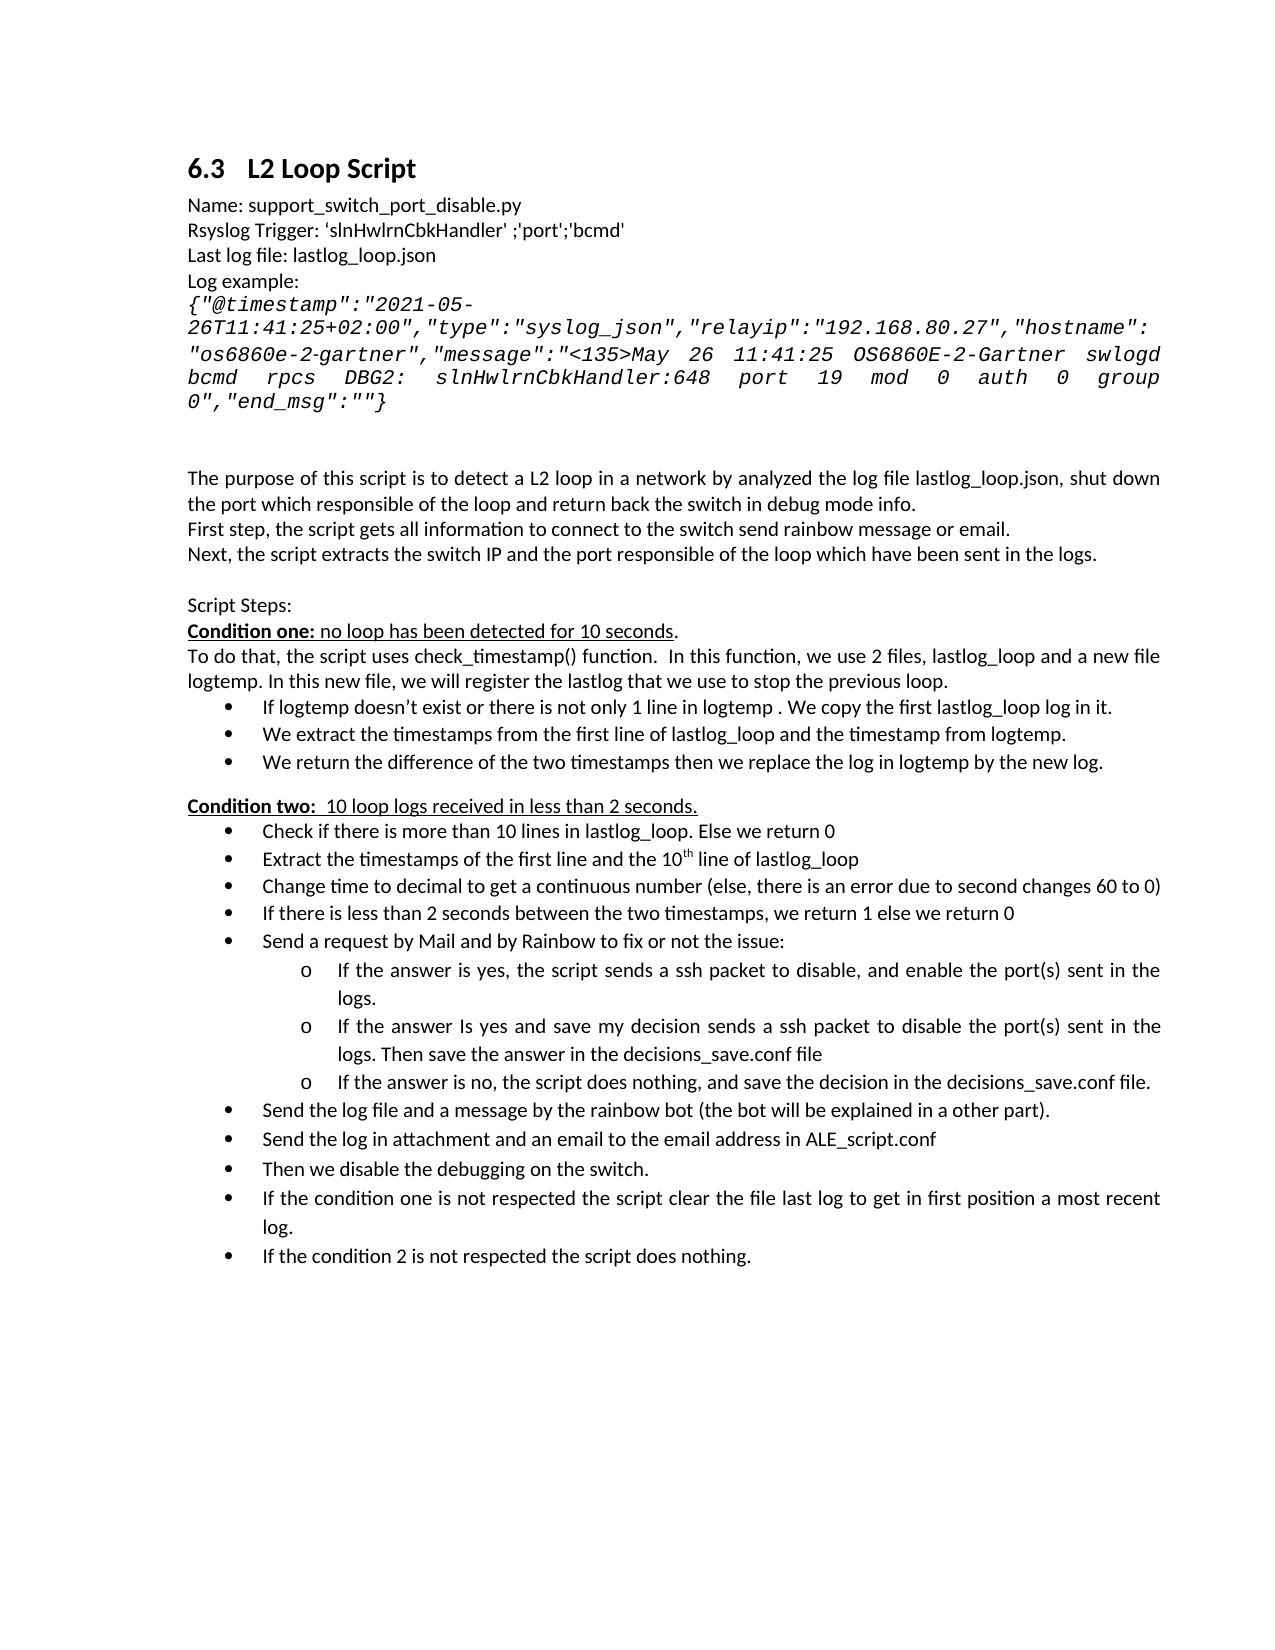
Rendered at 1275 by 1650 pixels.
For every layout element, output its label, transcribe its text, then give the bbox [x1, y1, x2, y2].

text Next, the script extracts the switch IP and the port responsible of the loop which have been sent in the logs. [187, 542, 1162, 567]
list If the condition one is not respected the script clear the file last log to get in first position a most recent log. [225, 1185, 1162, 1239]
text Condition two: 10 loop logs received in less than 2 seconds. [187, 793, 1162, 818]
list If the answer is no, the script does nothing, and save the decision in the decisions_save.conf file. [300, 1069, 1162, 1095]
text Last log file: lastlog_loop.json [187, 243, 1162, 268]
list If logtemp doesn’t exist or there is not only 1 line in logtemp . We copy the first lastlog_loop log in it. [225, 694, 1162, 719]
text {"@timestamp":"2021-05-26T11:41:25+02:00","type":"syslog_json","relayip":"192.168.80.27","hostname":"os6860e-2-gartner","message":"<135>May 26 11:41:25 OS6860E-2-Gartner swlogd bcmd rpcs DBG2: slnHwlrnCbkHandler:648 port 19 mod 0 auth 0 group 0","end_msg":""} [187, 293, 1162, 414]
list Send a request by Mail and by Rainbow to fix or not the issue: [225, 928, 1162, 953]
list Send the log file and a message by the rainbow bot (the bot will be explained in a other part). [225, 1097, 1162, 1123]
text Name: support_switch_port_disable.py [187, 192, 1162, 217]
text To do that, the script uses check_timestamp() function. In this function, we use 2 files, lastlog_loop and a new file logtemp. In this new file, we will register the lastlog that we use to stop the previous loop. [187, 643, 1162, 694]
list If the condition 2 is not respected the script does nothing. [225, 1243, 1162, 1269]
list Change time to decimal to get a continuous number (else, there is an error due to second changes 60 to 0) [225, 873, 1162, 899]
text Rsyslog Trigger: ‘slnHwlrnCbkHandler' ;'port';'bcmd' [187, 217, 1162, 243]
list Check if there is more than 10 lines in lastlog_loop. Else we return 0 [225, 818, 1162, 844]
list Send the log in attachment and an email to the email address in ALE_script.conf [225, 1127, 1162, 1152]
list If the answer Is yes and save my decision sends a ssh packet to disable the port(s) sent in the logs. Then save the answer in the decisions_save.conf file [300, 1013, 1162, 1067]
list We extract the timestamps from the first line of lastlog_loop and the timestamp from logtemp. [225, 722, 1162, 747]
subtitle L2 Loop Script [187, 150, 1162, 186]
list If there is less than 2 seconds between the two timestamps, we return 1 else we return 0 [225, 901, 1162, 926]
text First step, the script gets all information to connect to the switch send rainbow message or email. [187, 516, 1162, 542]
list If the answer is yes, the script sends a ssh packet to disable, and enable the port(s) sent in the logs. [300, 957, 1162, 1011]
list Extract the timestamps of the first line and the 10th line of lastlog_loop [225, 846, 1162, 871]
text Condition one: no loop has been detected for 10 seconds. [187, 618, 1162, 643]
text Script Steps: [187, 592, 1162, 618]
list We return the difference of the two timestamps then we replace the log in logtemp by the new log. [225, 749, 1162, 774]
text Log example: [187, 268, 1162, 293]
list Then we disable the debugging on the switch. [225, 1156, 1162, 1181]
text The purpose of this script is to detect a L2 loop in a network by analyzed the log file lastlog_loop.json, shut down the port which responsible of the loop and return back the switch in debug mode info. [187, 465, 1162, 516]
